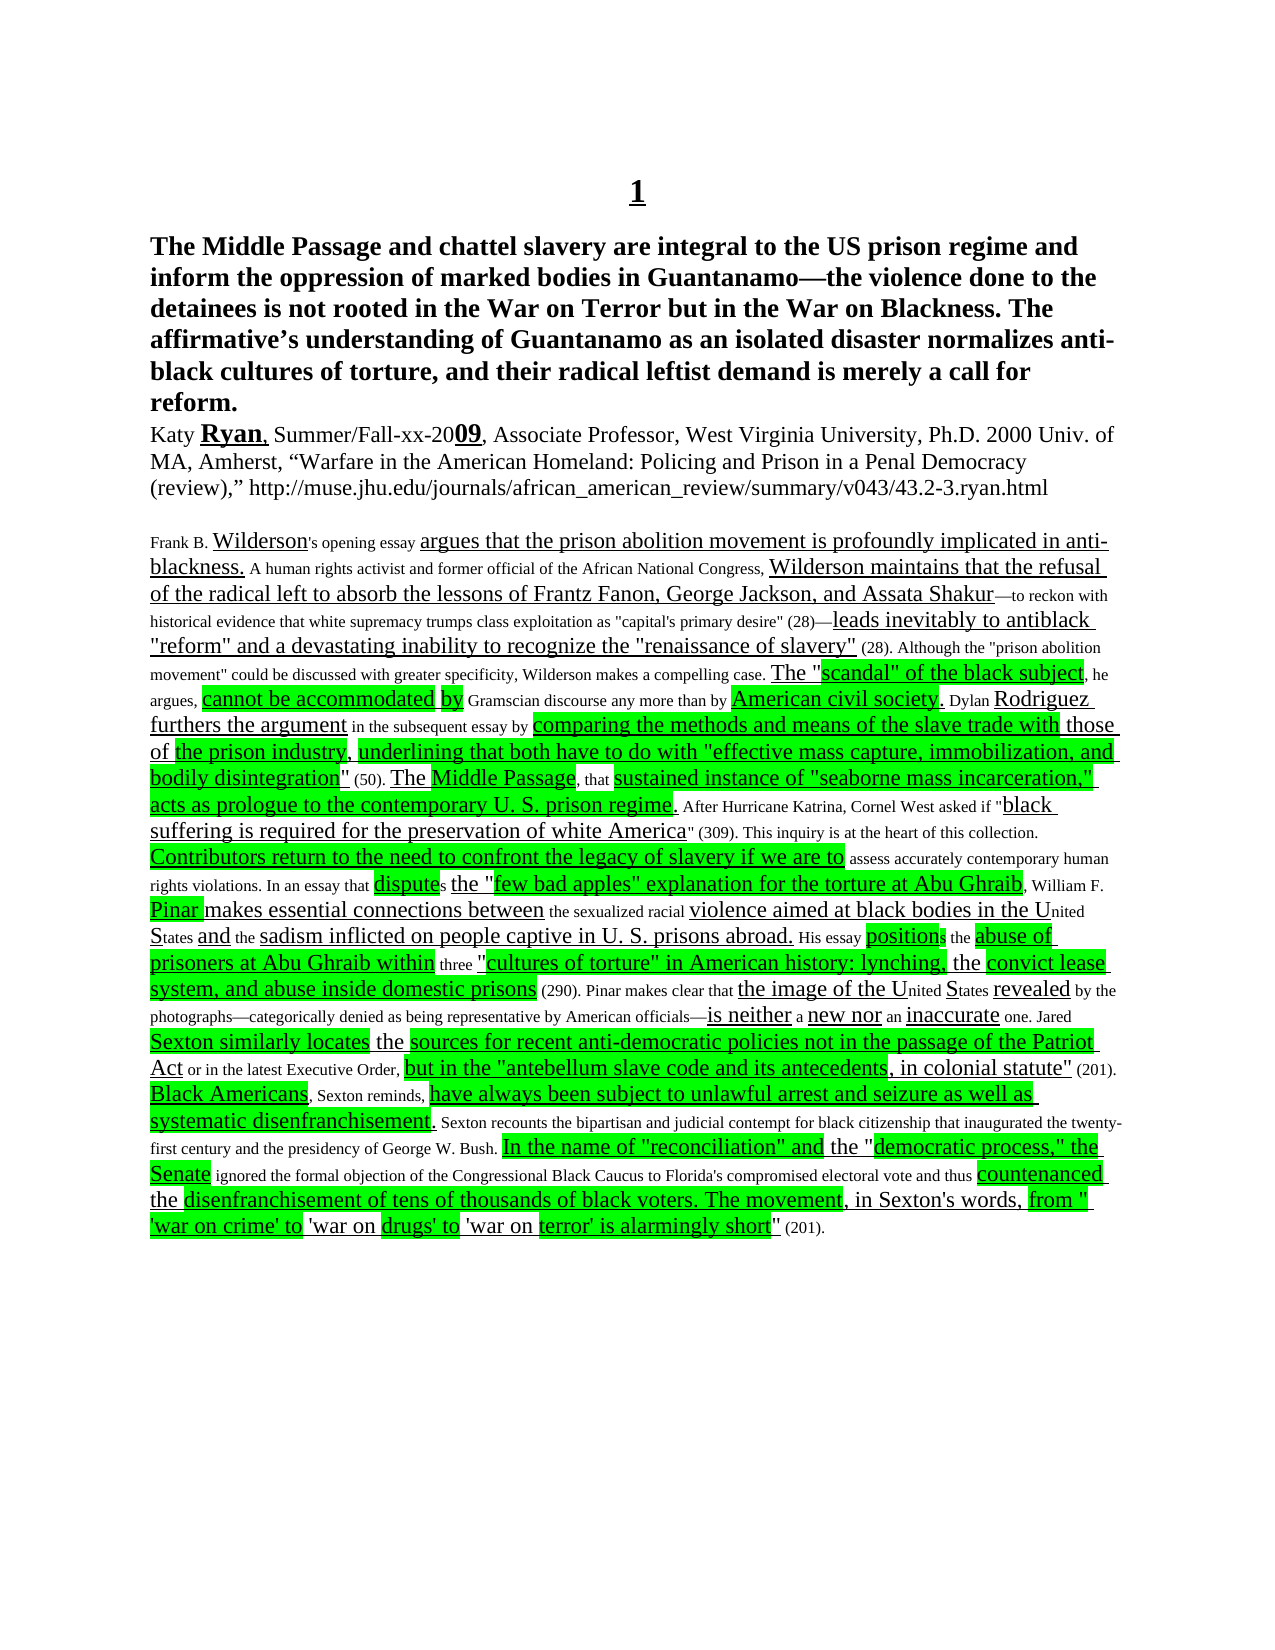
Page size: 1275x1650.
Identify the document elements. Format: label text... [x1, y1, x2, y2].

subtitle 1 [150, 171, 1125, 209]
text Frank B. Wilderson's opening essay argues that the prison abolition movement is profoundly implicated in anti-blackness. A human rights activist and former official of the African National Congress, Wilderson maintains that the refusal of the radical left to absorb the lessons of Frantz Fanon, George Jackson, and Assata Shakur—to reckon with historical evidence that white supremacy trumps class exploitation as "capital's primary desire" (28)—leads inevitably to antiblack "reform" and a devastating inability to recognize the "renaissance of slavery" (28). Although the "prison abolition movement" could be discussed with greater specificity, Wilderson makes a compelling case. The "scandal" of the black subject, he argues, cannot be accommodated by Gramscian discourse any more than by American civil society. Dylan Rodriguez furthers the argument in the subsequent essay by comparing the methods and means of the slave trade with those of the prison industry, underlining that both have to do with "effective mass capture, immobilization, and bodily disintegration" (50). The Middle Passage, that sustained instance of "seaborne mass incarceration," acts as prologue to the contemporary U. S. prison regime. After Hurricane Katrina, Cornel West asked if "black suffering is required for the preservation of white America" (309). This inquiry is at the heart of this collection. Contributors return to the need to confront the legacy of slavery if we are to assess accurately contemporary human rights violations. In an essay that disputes the "few bad apples" explanation for the torture at Abu Ghraib, William F. Pinar makes essential connections between the sexualized racial violence aimed at black bodies in the United States and the sadism inflicted on people captive in U. S. prisons abroad. His essay positions the abuse of prisoners at Abu Ghraib within three "cultures of torture" in American history: lynching, the convict lease system, and abuse inside domestic prisons (290). Pinar makes clear that the image of the United States revealed by the photographs—categorically denied as being representative by American officials—is neither a new nor an inaccurate one. Jared Sexton similarly locates the sources for recent anti-democratic policies not in the passage of the Patriot Act or in the latest Executive Order, but in the "antebellum slave code and its antecedents, in colonial statute" (201). Black Americans, Sexton reminds, have always been subject to unlawful arrest and seizure as well as systematic disenfranchisement. Sexton recounts the bipartisan and judicial contempt for black citizenship that inaugurated the twenty-first century and the presidency of George W. Bush. In the name of "reconciliation" and the "democratic process," the Senate ignored the formal objection of the Congressional Black Caucus to Florida's compromised electoral vote and thus countenanced the disenfranchisement of tens of thousands of black voters. The movement, in Sexton's words, from " 'war on crime' to 'war on drugs' to 'war on terror' is alarmingly short" (201). [150, 527, 1125, 1239]
subtitle The Middle Passage and chattel slavery are integral to the US prison regime and inform the oppression of marked bodies in Guantanamo—the violence done to the detainees is not rooted in the War on Terror but in the War on Blackness. The affirmative’s understanding of Guantanamo as an isolated disaster normalizes anti-black cultures of torture, and their radical leftist demand is merely a call for reform. [150, 230, 1125, 417]
text Katy Ryan, Summer/Fall-xx-2009, Associate Professor, West Virginia University, Ph.D. 2000 Univ. of MA, Amherst, “Warfare in the American Homeland: Policing and Prison in a Penal Democracy (review),” http://muse.jhu.edu/journals/african_american_review/summary/v043/43.2-3.ryan.html [150, 417, 1125, 501]
